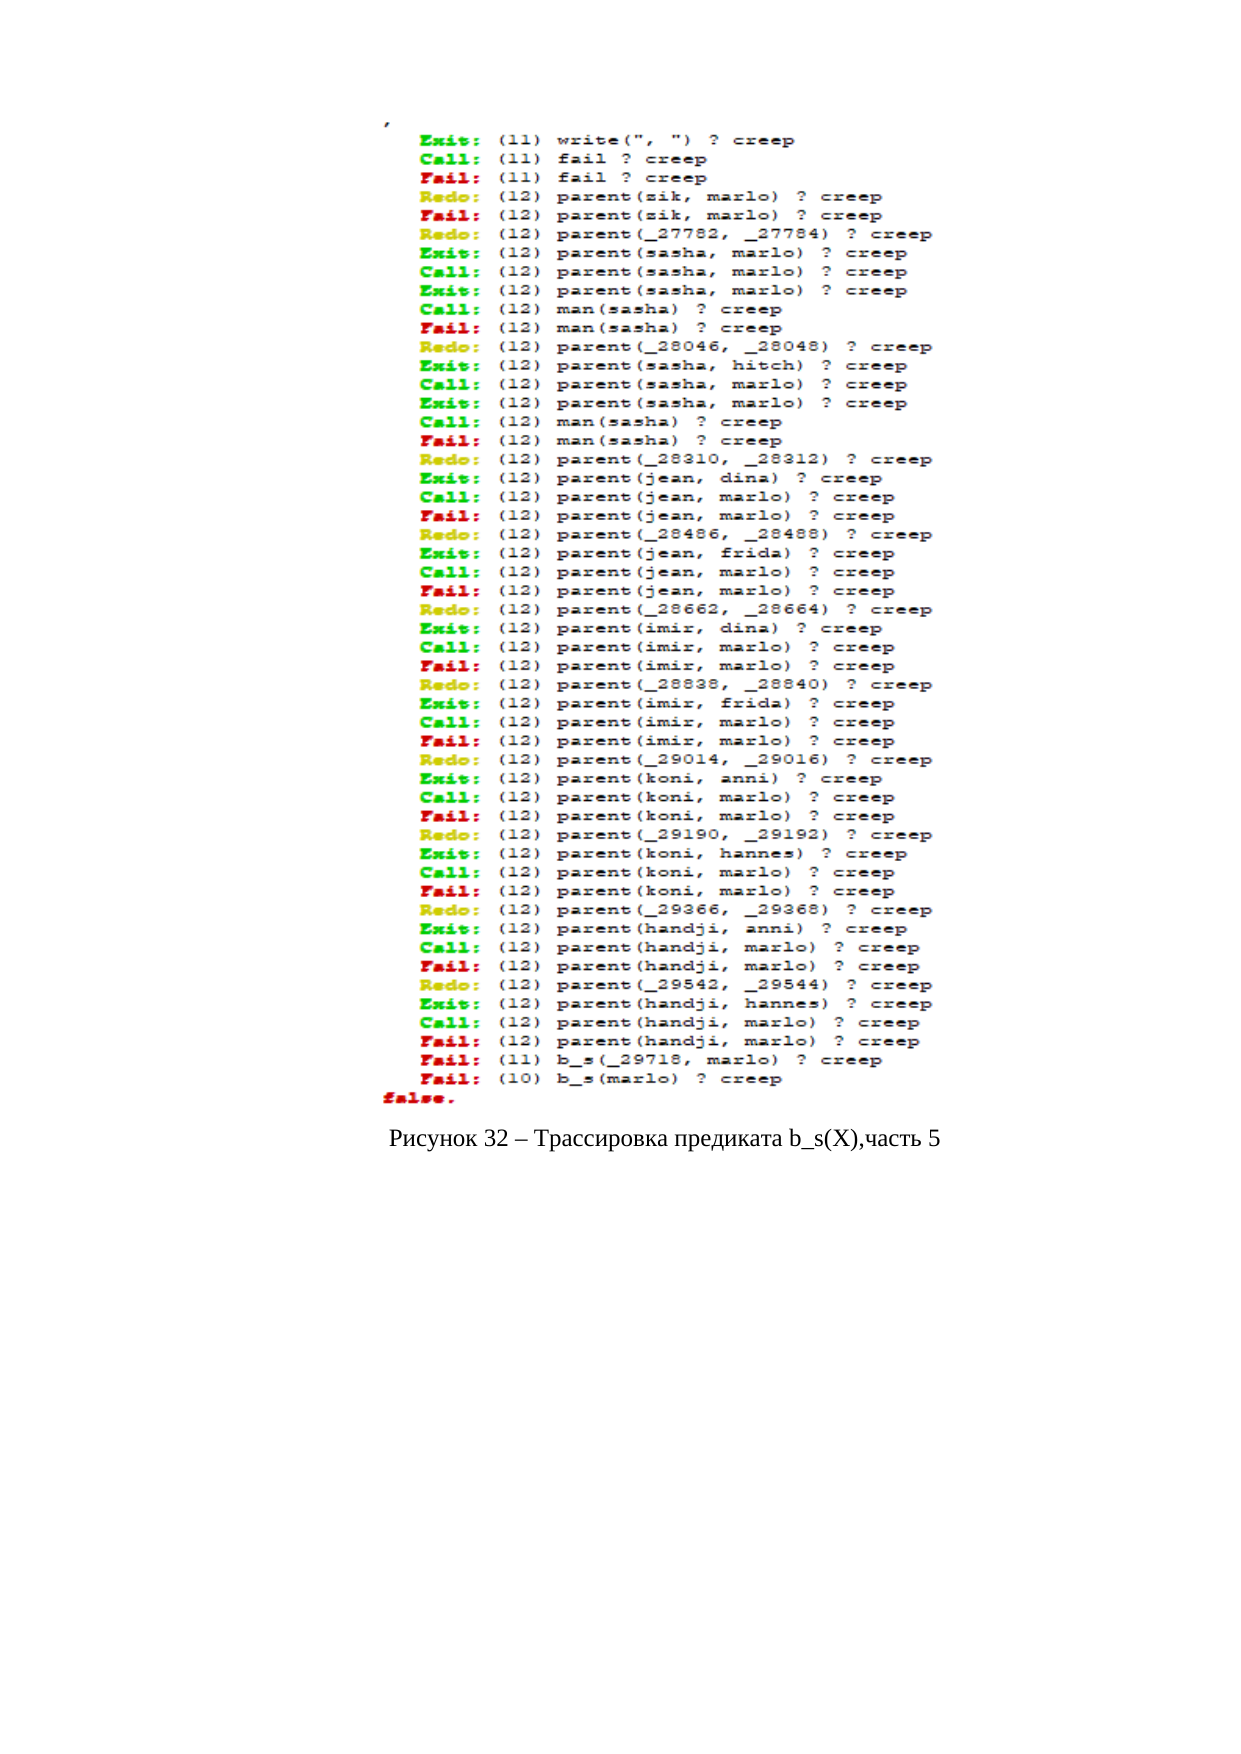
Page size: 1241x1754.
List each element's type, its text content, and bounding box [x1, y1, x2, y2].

text Рисунок 32 – Трассировка предиката b_s(X),часть 5 [177, 1123, 1152, 1152]
picture [379, 118, 950, 1105]
